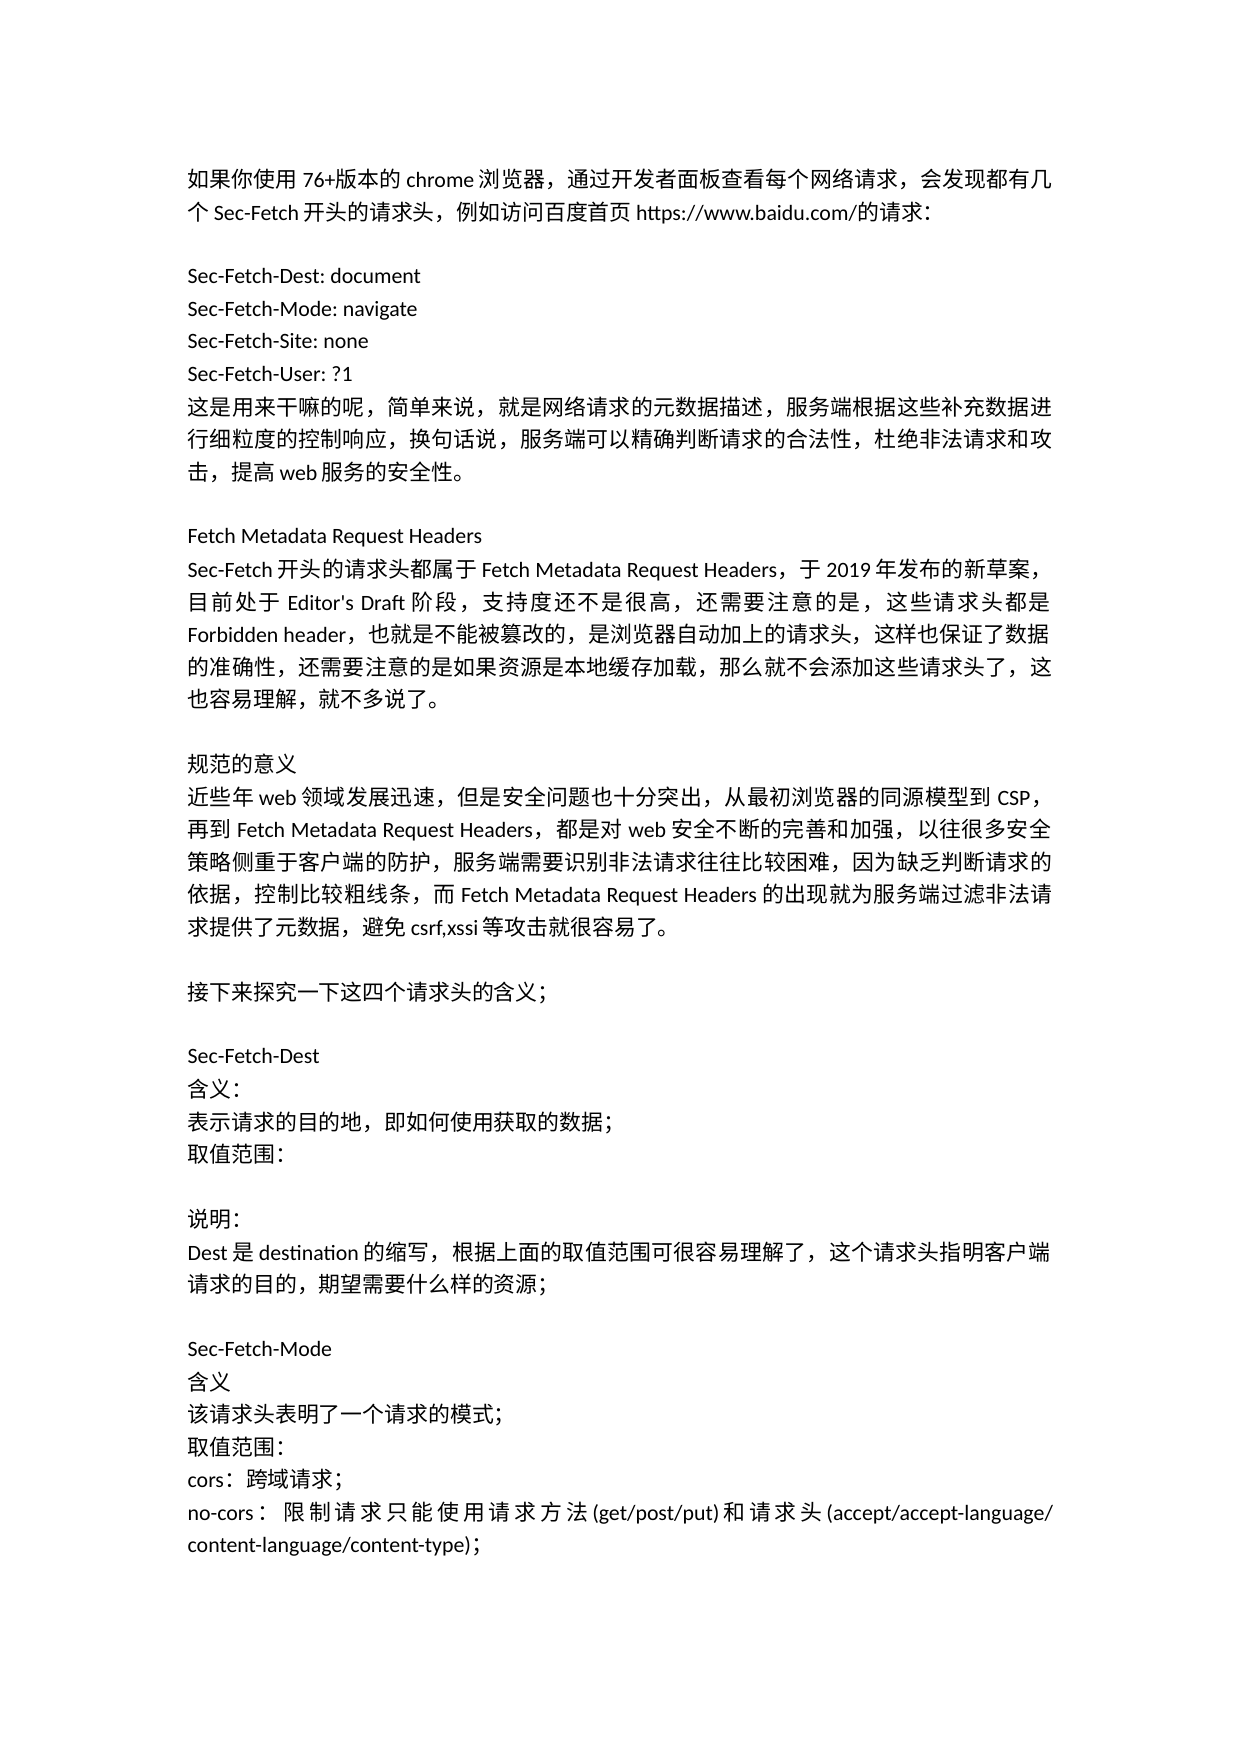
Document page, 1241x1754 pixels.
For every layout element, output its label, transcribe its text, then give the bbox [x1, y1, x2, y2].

text 说明： [187, 1202, 1053, 1234]
text 该请求头表明了一个请求的模式； [187, 1397, 1053, 1429]
text 取值范围： [187, 1429, 1053, 1462]
text Sec-Fetch-Site: none [187, 324, 1053, 357]
text 表示请求的目的地，即如何使用获取的数据； [187, 1104, 1053, 1137]
text 规范的意义 [187, 747, 1053, 779]
text 如果你使用76+版本的chrome浏览器，通过开发者面板查看每个网络请求，会发现都有几个Sec-Fetch开头的请求头，例如访问百度首页https://www.baidu.com/的请求： [187, 162, 1053, 227]
text 取值范围： [187, 1137, 1053, 1169]
text Sec-Fetch-User: ?1 [187, 357, 1053, 389]
text Sec-Fetch开头的请求头都属于Fetch Metadata Request Headers，于2019年发布的新草案，目前处于Editor's Draft阶段，支持度还不是很高，还需要注意的是，这些请求头都是Forbidden header，也就是不能被篡改的，是浏览器自动加上的请求头，这样也保证了数据的准确性，还需要注意的是如果资源是本地缓存加载，那么就不会添加这些请求头了，这也容易理解，就不多说了。 [187, 552, 1053, 714]
text 近些年web领域发展迅速，但是安全问题也十分突出，从最初浏览器的同源模型到CSP，再到Fetch Metadata Request Headers，都是对web安全不断的完善和加强，以往很多安全策略侧重于客户端的防护，服务端需要识别非法请求往往比较困难，因为缺乏判断请求的依据，控制比较粗线条，而Fetch Metadata Request Headers的出现就为服务端过滤非法请求提供了元数据，避免csrf,xssi等攻击就很容易了。 [187, 779, 1053, 942]
text Sec-Fetch-Mode: navigate [187, 292, 1053, 324]
text Fetch Metadata Request Headers [187, 519, 1053, 552]
text 这是用来干嘛的呢，简单来说，就是网络请求的元数据描述，服务端根据这些补充数据进行细粒度的控制响应，换句话说，服务端可以精确判断请求的合法性，杜绝非法请求和攻击，提高web服务的安全性。 [187, 389, 1053, 487]
text Sec-Fetch-Mode [187, 1332, 1053, 1364]
text no-cors：限制请求只能使用请求方法(get/post/put)和请求头(accept/accept-language/content-language/content-type)； [187, 1494, 1053, 1559]
text Sec-Fetch-Dest: document [187, 259, 1053, 292]
text 含义： [187, 1072, 1053, 1104]
text 接下来探究一下这四个请求头的含义； [187, 974, 1053, 1007]
text cors：跨域请求； [187, 1462, 1053, 1494]
text 含义 [187, 1364, 1053, 1397]
text Dest是destination的缩写，根据上面的取值范围可很容易理解了，这个请求头指明客户端请求的目的，期望需要什么样的资源； [187, 1234, 1053, 1299]
text Sec-Fetch-Dest [187, 1039, 1053, 1072]
